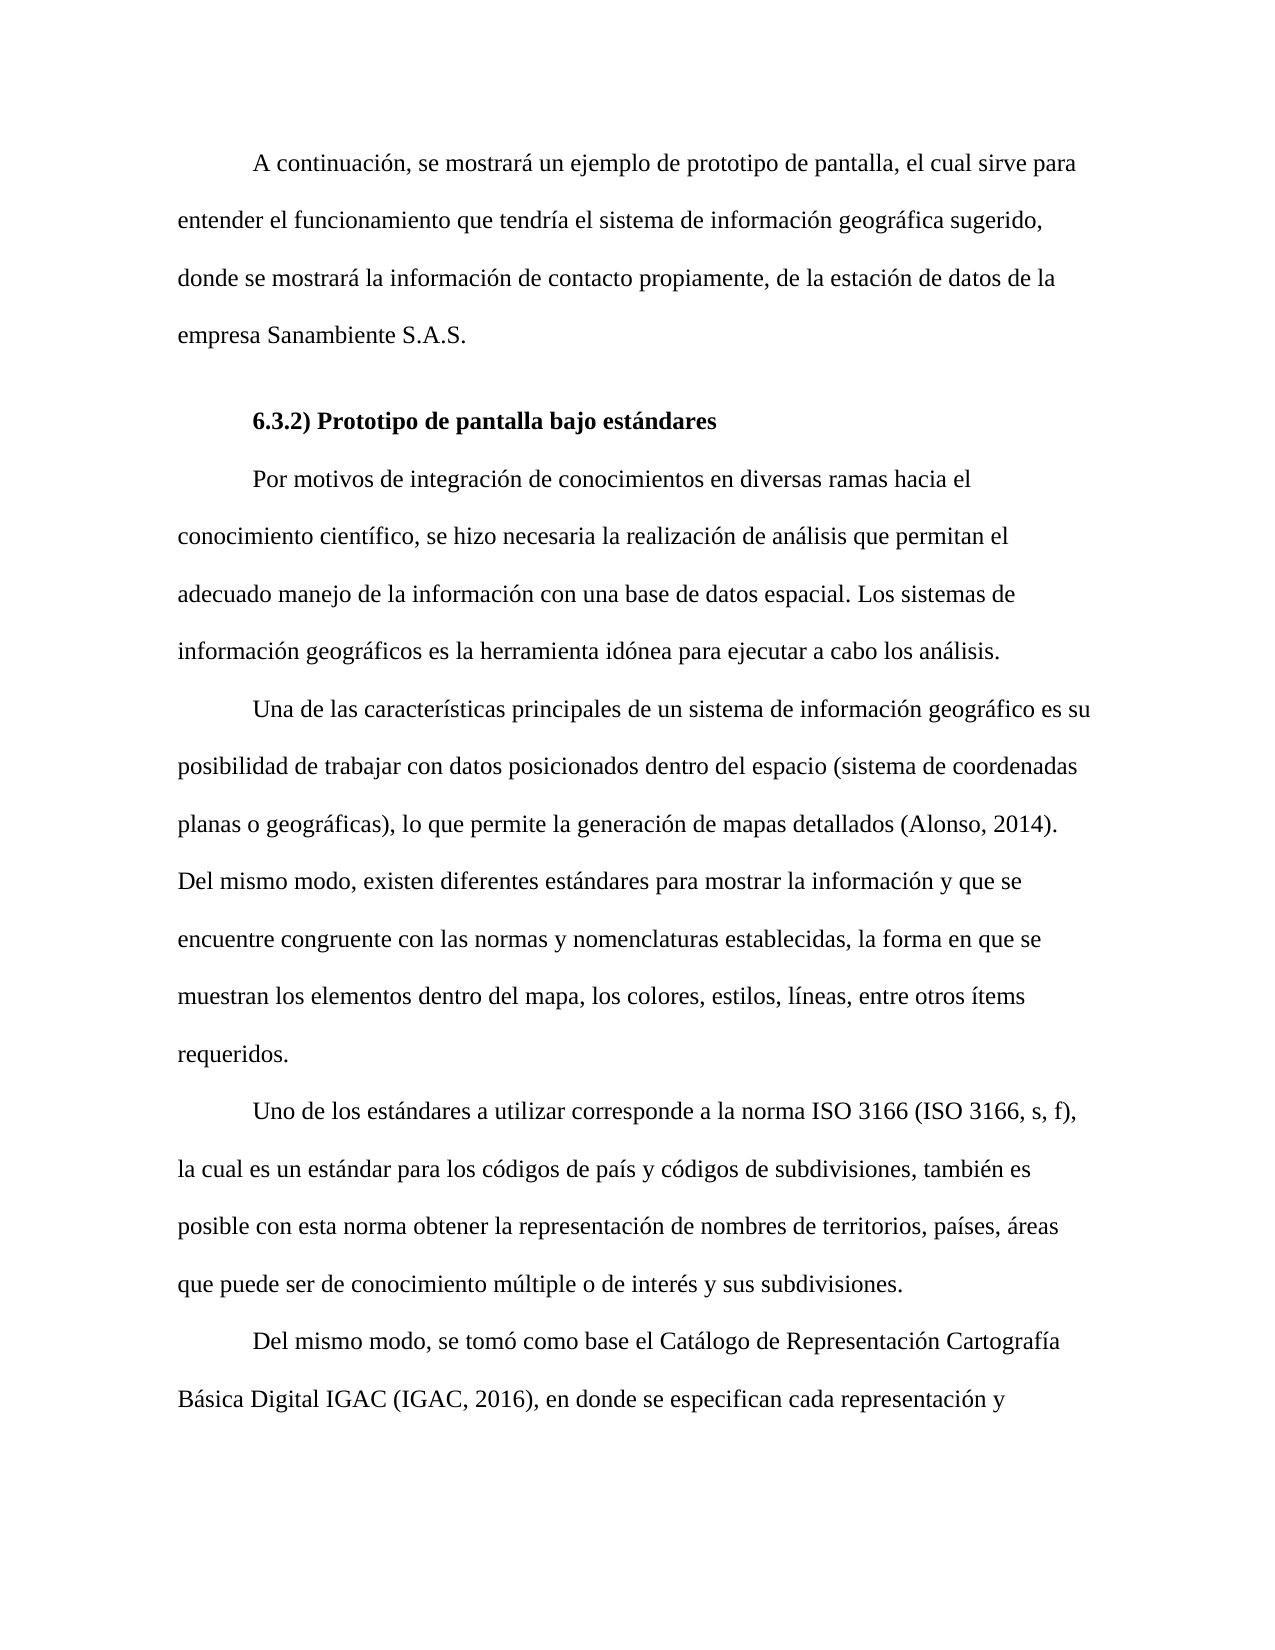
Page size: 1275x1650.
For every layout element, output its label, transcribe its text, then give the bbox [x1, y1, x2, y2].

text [177, 1326, 1098, 1413]
text Una de las características principales de un sistema de información geográfico es su posibilidad de trabajar con datos posicionados dentro del espacio (sistema de coordenadas planas o geográficas), lo que permite la generación de mapas detallados (Alonso, 2014). Del mismo modo, existen diferentes estándares para mostrar la información y que se encuentre congruente con las normas y nomenclaturas establecidas, la forma en que se muestran los elementos dentro del mapa, los colores, estilos, líneas, entre otros ítems requeridos. [177, 694, 1098, 1068]
text Uno de los estándares a utilizar corresponde a la norma ISO 3166 (ISO 3166, s, f), la cual es un estándar para los códigos de país y códigos de subdivisiones, también es posible con esta norma obtener la representación de nombres de territorios, países, áreas que puede ser de conocimiento múltiple o de interés y sus subdivisiones. [177, 1096, 1098, 1298]
text 6.3.2) Prototipo de pantalla bajo estándares [177, 406, 1098, 435]
text A continuación, se mostrará un ejemplo de prototipo de pantalla, el cual sirve para entender el funcionamiento que tendría el sistema de información geográfica sugerido, donde se mostrará la información de contacto propiamente, de la estación de datos de la empresa Sanambiente S.A.S. [177, 148, 1098, 349]
text Por motivos de integración de conocimientos en diversas ramas hacia el conocimiento científico, se hizo necesaria la realización de análisis que permitan el adecuado manejo de la información con una base de datos espacial. Los sistemas de información geográficos es la herramienta idónea para ejecutar a cabo los análisis. [177, 464, 1098, 665]
